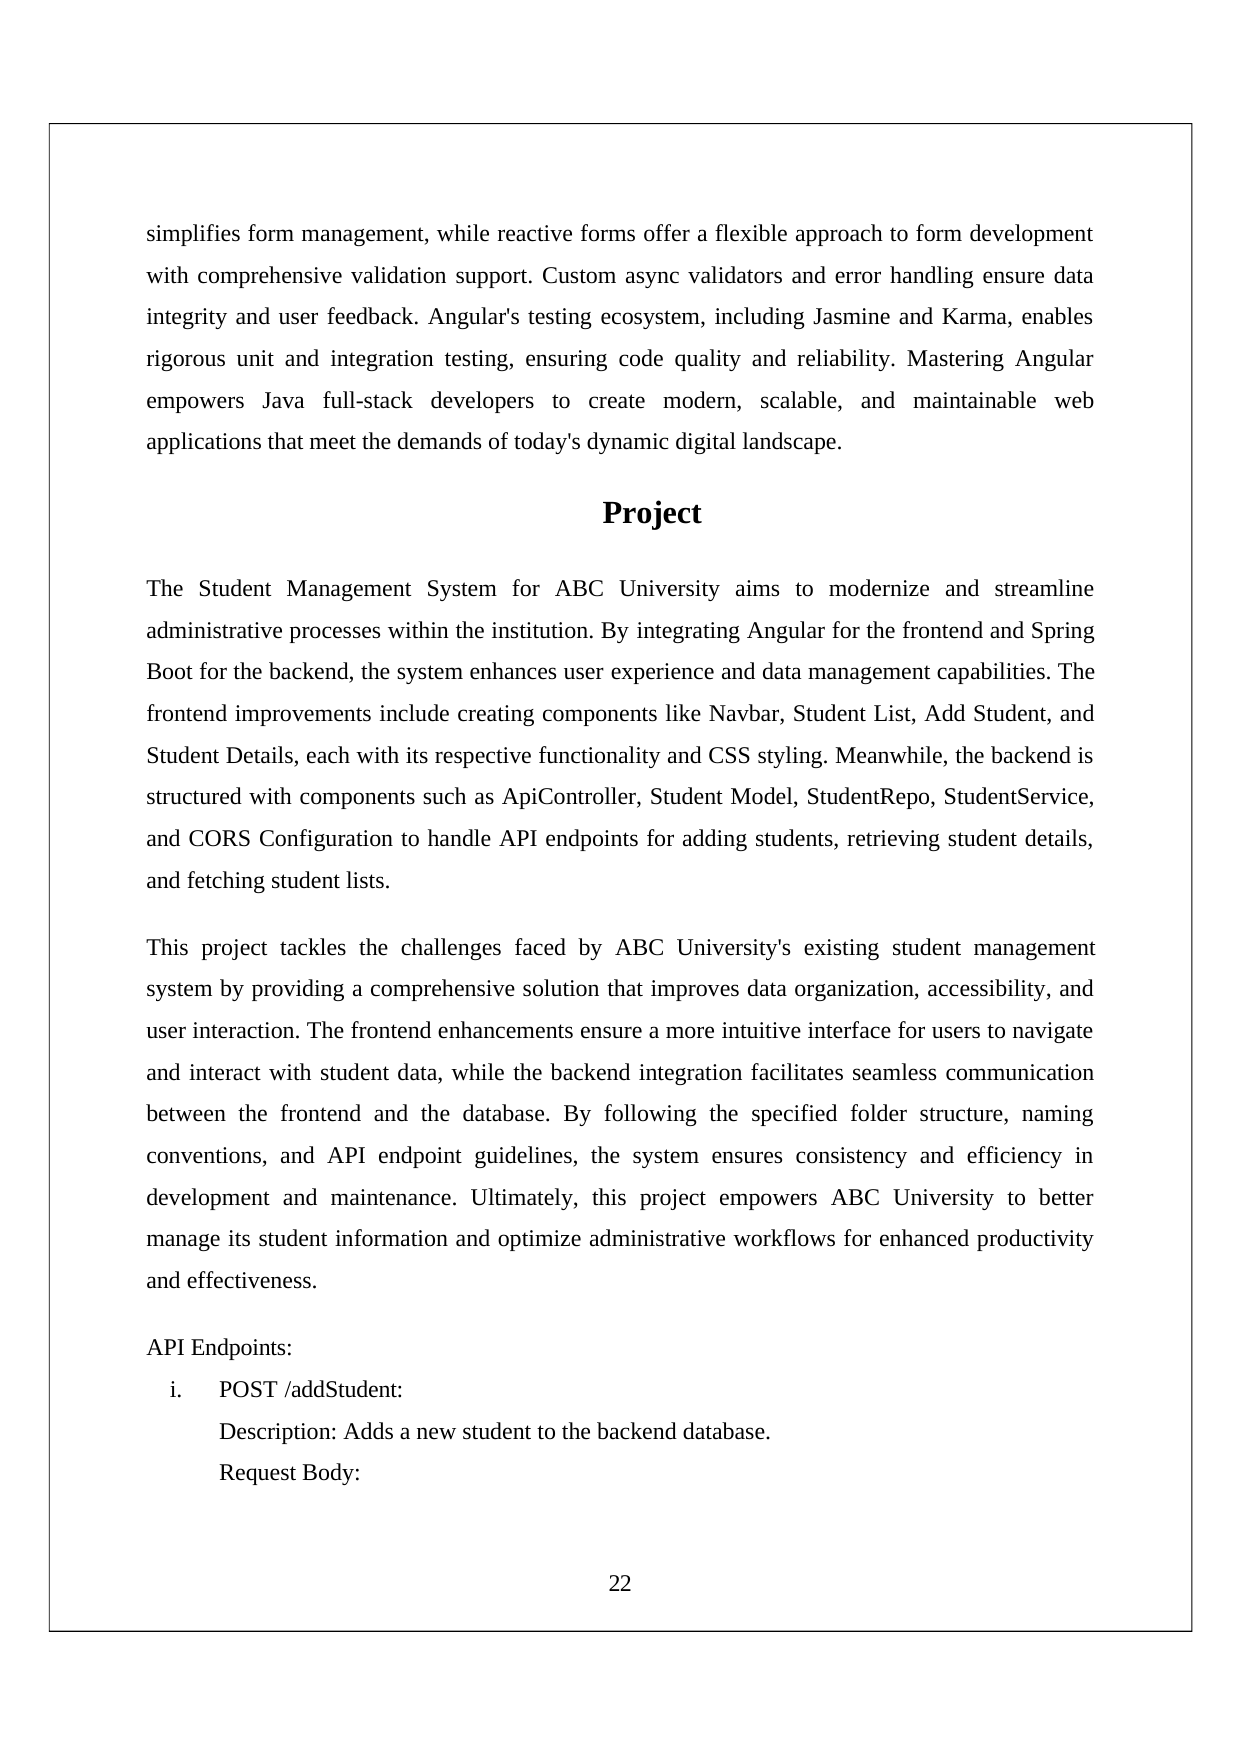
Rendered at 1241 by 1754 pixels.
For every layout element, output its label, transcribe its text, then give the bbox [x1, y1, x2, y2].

subtitle Project [537, 493, 1144, 531]
text Description: Adds a new student to the backend database. Request Body: [219, 1417, 847, 1486]
text This project tackles the challenges faced by ABC University's existing student management system by providing a comprehensive solution that improves data organization, accessibility, and user interaction. The frontend enhancements ensure a more intuitive interface for users to navigate and interact with student data, while the backend integration facilitates seamless communication between the frontend and the database. By following the specified folder structure, naming conventions, and API endpoint guidelines, the system ensures consistency and efficiency in development and maintenance. Ultimately, this project empowers ABC University to better manage its student information and optimize administrative workflows for enhanced productivity and effectiveness. [146, 933, 1096, 1293]
list POST /addStudent: [169, 1375, 1144, 1402]
text API Endpoints: [146, 1333, 1144, 1360]
text The Student Management System for ABC University aims to modernize and streamline administrative processes within the institution. By integrating Angular for the frontend and Spring Boot for the backend, the system enhances user experience and data management capabilities. The frontend improvements include creating components like Navbar, Student List, Add Student, and Student Details, each with its respective functionality and CSS styling. Meanwhile, the backend is structured with components such as ApiController, Student Model, StudentRepo, StudentService, and CORS Configuration to handle API endpoints for adding students, retrieving student details, and fetching student lists. [146, 574, 1096, 893]
text simplifies form management, while reactive forms offer a flexible approach to form development with comprehensive validation support. Custom async validators and error handling ensure data integrity and user feedback. Angular's testing ecosystem, including Jasmine and Karma, enables rigorous unit and integration testing, ensuring code quality and reliability. Mastering Angular empowers Java full-stack developers to create modern, scalable, and maintainable web applications that meet the demands of today's dynamic digital landscape. [146, 219, 1095, 455]
